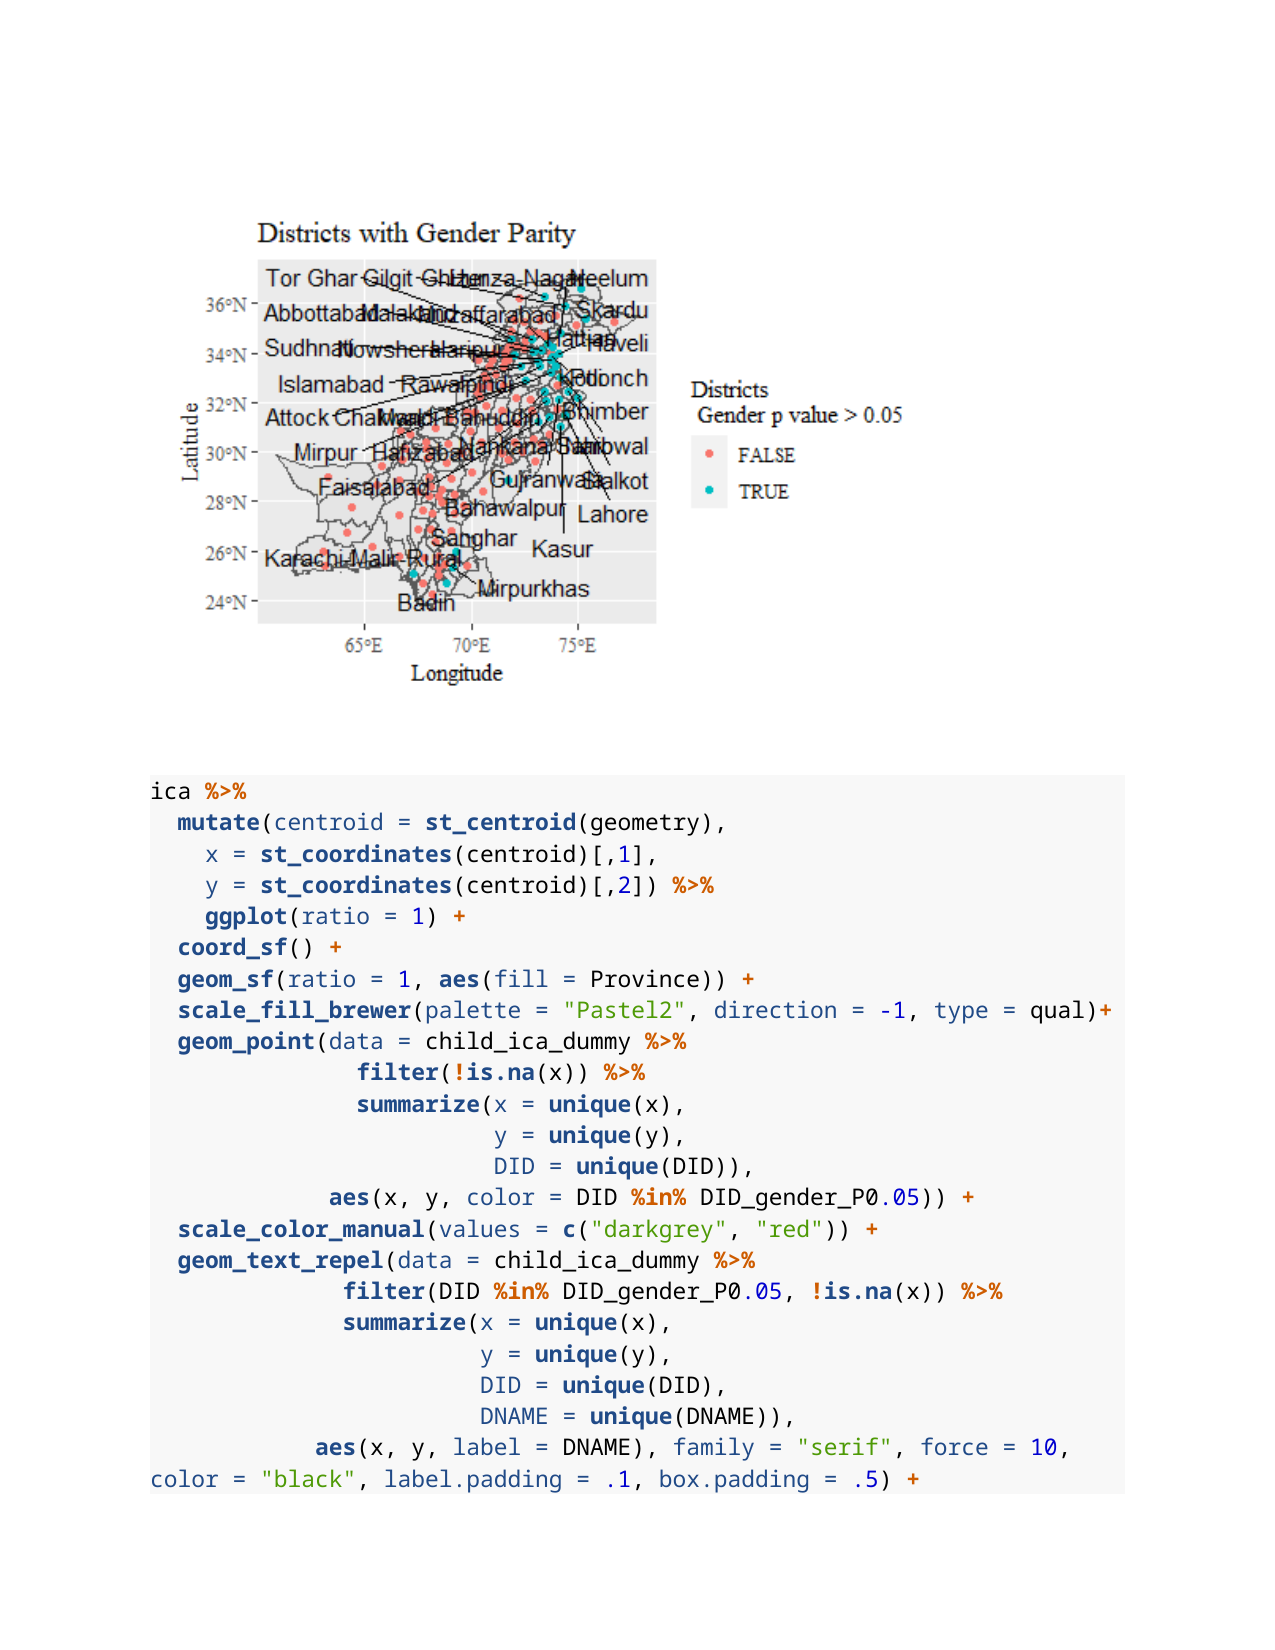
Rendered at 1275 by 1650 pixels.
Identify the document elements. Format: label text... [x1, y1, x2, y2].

picture [168, 150, 927, 757]
